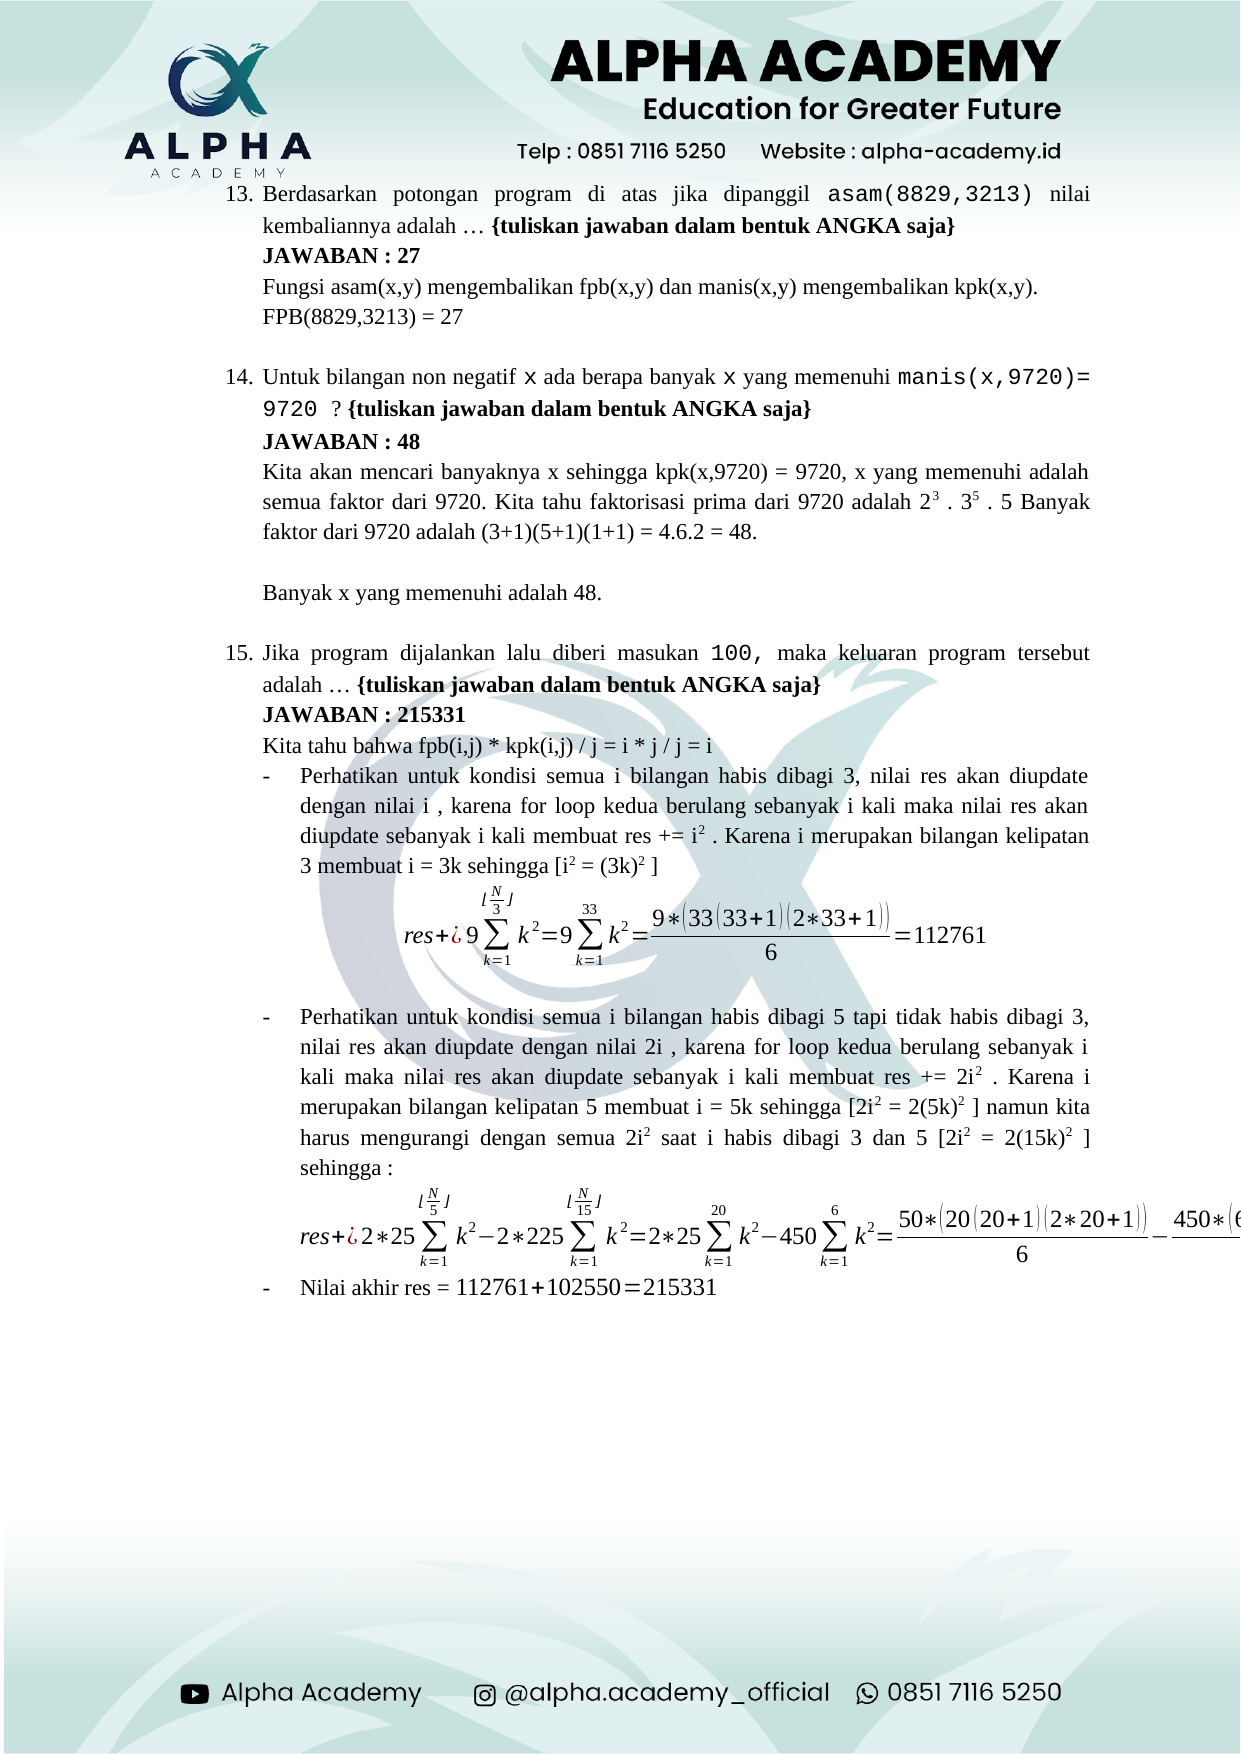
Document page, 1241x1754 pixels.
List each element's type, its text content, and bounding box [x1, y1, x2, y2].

list Jika program dijalankan lalu diberi masukan 100, maka keluaran program tersebut adalah … {tuliskan jawaban dalam bentuk ANGKA saja} [225, 639, 1090, 698]
list JAWABAN : 27 [262, 242, 1090, 269]
list Banyak x yang memenuhi adalah 48. [262, 579, 1090, 605]
list Kita akan mencari banyaknya x sehingga kpk(x,9720) = 9720, x yang memenuhi adalah semua faktor dari 9720. Kita tahu faktorisasi prima dari 9720 adalah 23 . 35 . 5 Banyak faktor dari 9720 adalah (3+1)(5+1)(1+1) = 4.6.2 = 48. [262, 458, 1090, 545]
list FPB(8829,3213) = 27 [262, 303, 1090, 329]
list Untuk bilangan non negatif x ada berapa banyak x yang memenuhi manis(x,9720)= 9720 ? {tuliskan jawaban dalam bentuk ANGKA saja} [225, 363, 1090, 424]
list Berdasarkan potongan program di atas jika dipanggil asam(8829,3213) nilai kembaliannya adalah … {tuliskan jawaban dalam bentuk ANGKA saja} [225, 180, 1090, 239]
list Nilai akhir res = [262, 1274, 1090, 1301]
list JAWABAN : 215331 [262, 702, 1090, 728]
picture [0, 0, 1241, 1754]
list Kita tahu bahwa fpb(i,j) * kpk(i,j) / j = i * j / j = i [262, 732, 1090, 758]
list Fungsi asam(x,y) mengembalikan fpb(x,y) dan manis(x,y) mengembalikan kpk(x,y). [262, 273, 1090, 299]
list Perhatikan untuk kondisi semua i bilangan habis dibagi 5 tapi tidak habis dibagi 3, nilai res akan diupdate dengan nilai 2i , karena for loop kedua berulang sebanyak i kali maka nilai res akan diupdate sebanyak i kali membuat res += 2i2 . Karena i merupakan bilangan kelipatan 5 membuat i = 5k sehingga [2i2 = 2(5k)2 ] namun kita harus mengurangi dengan semua 2i2 saat i habis dibagi 3 dan 5 [2i2 = 2(15k)2 ] sehingga : [262, 1003, 1090, 1180]
list Perhatikan untuk kondisi semua i bilangan habis dibagi 3, nilai res akan diupdate dengan nilai i , karena for loop kedua berulang sebanyak i kali maka nilai res akan diupdate sebanyak i kali membuat res += i2 . Karena i merupakan bilangan kelipatan 3 membuat i = 3k sehingga [i2 = (3k)2 ] [262, 762, 1090, 879]
picture [1237, 1212, 1241, 1226]
list JAWABAN : 48 [262, 428, 1090, 454]
